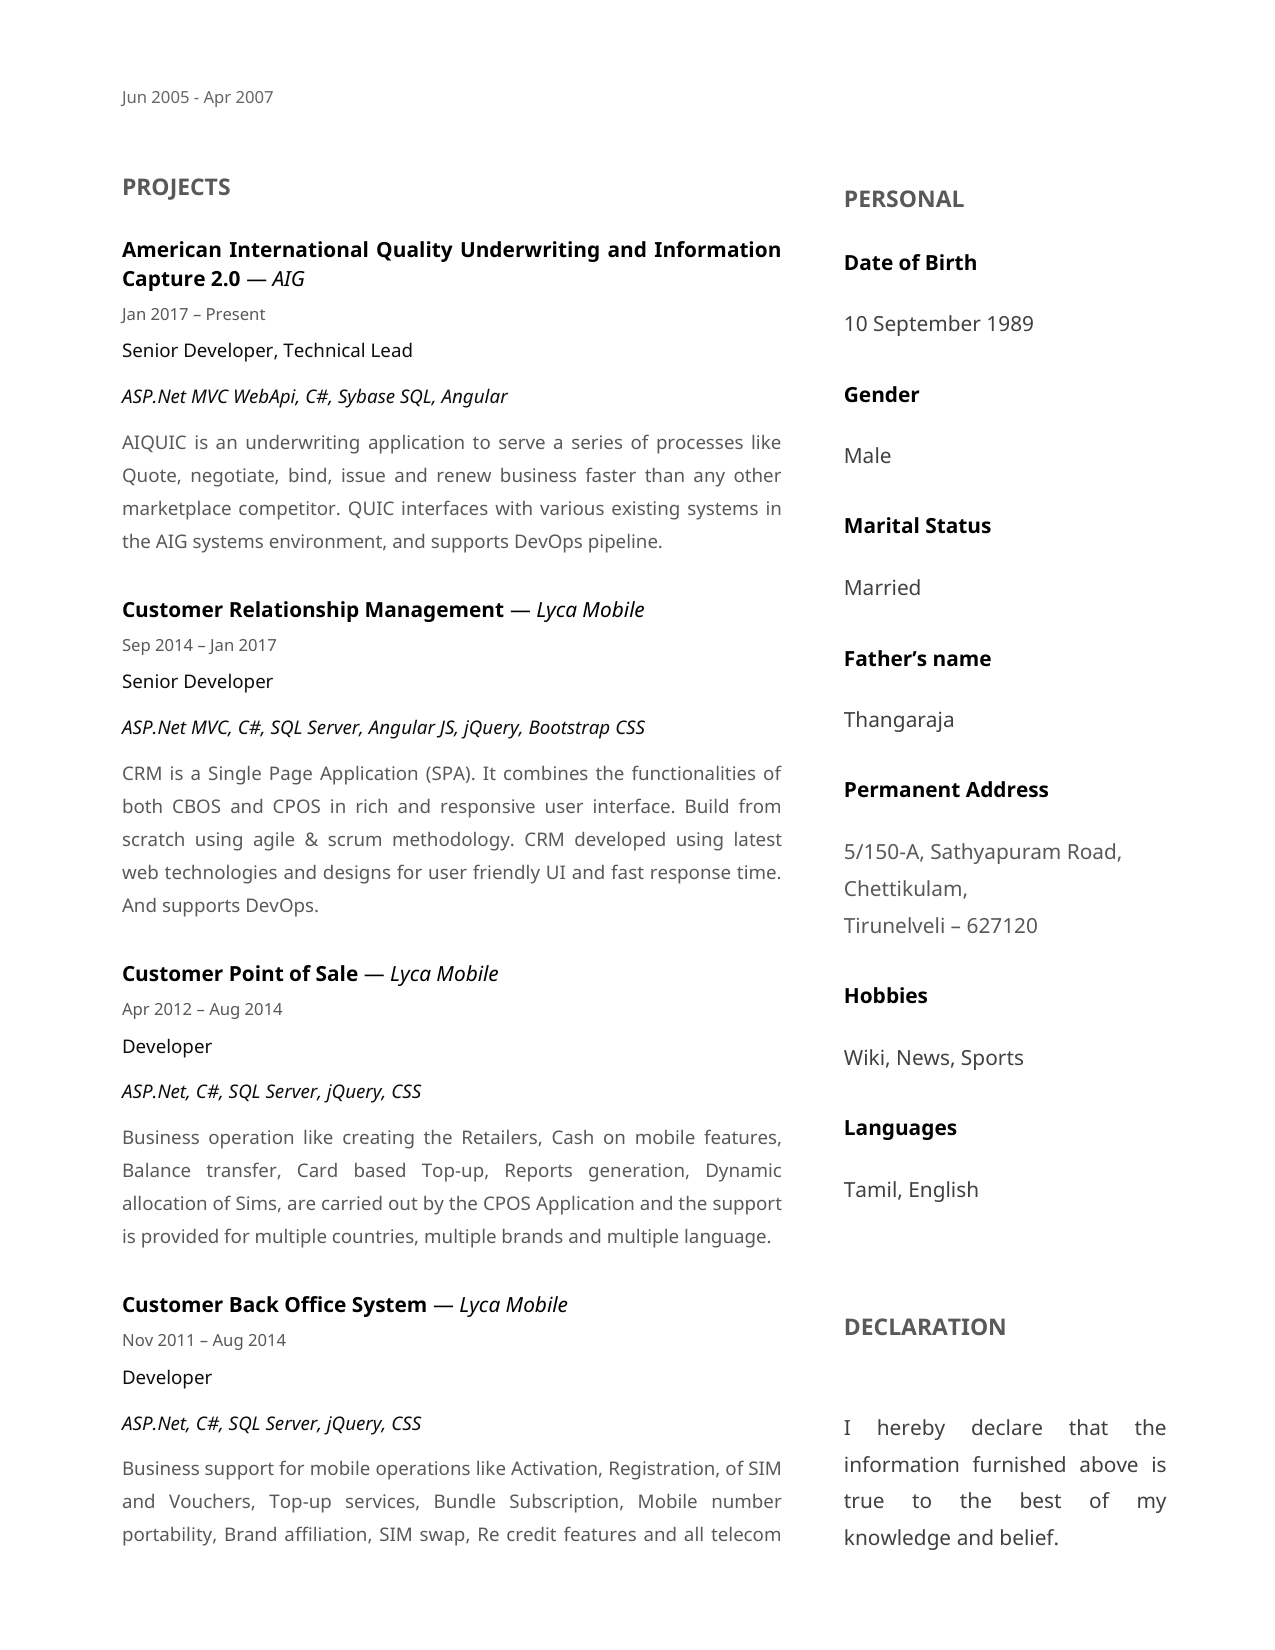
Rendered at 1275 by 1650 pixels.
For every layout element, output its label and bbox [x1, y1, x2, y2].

table_cell [829, 60, 1213, 1573]
table_cell [107, 60, 829, 1573]
